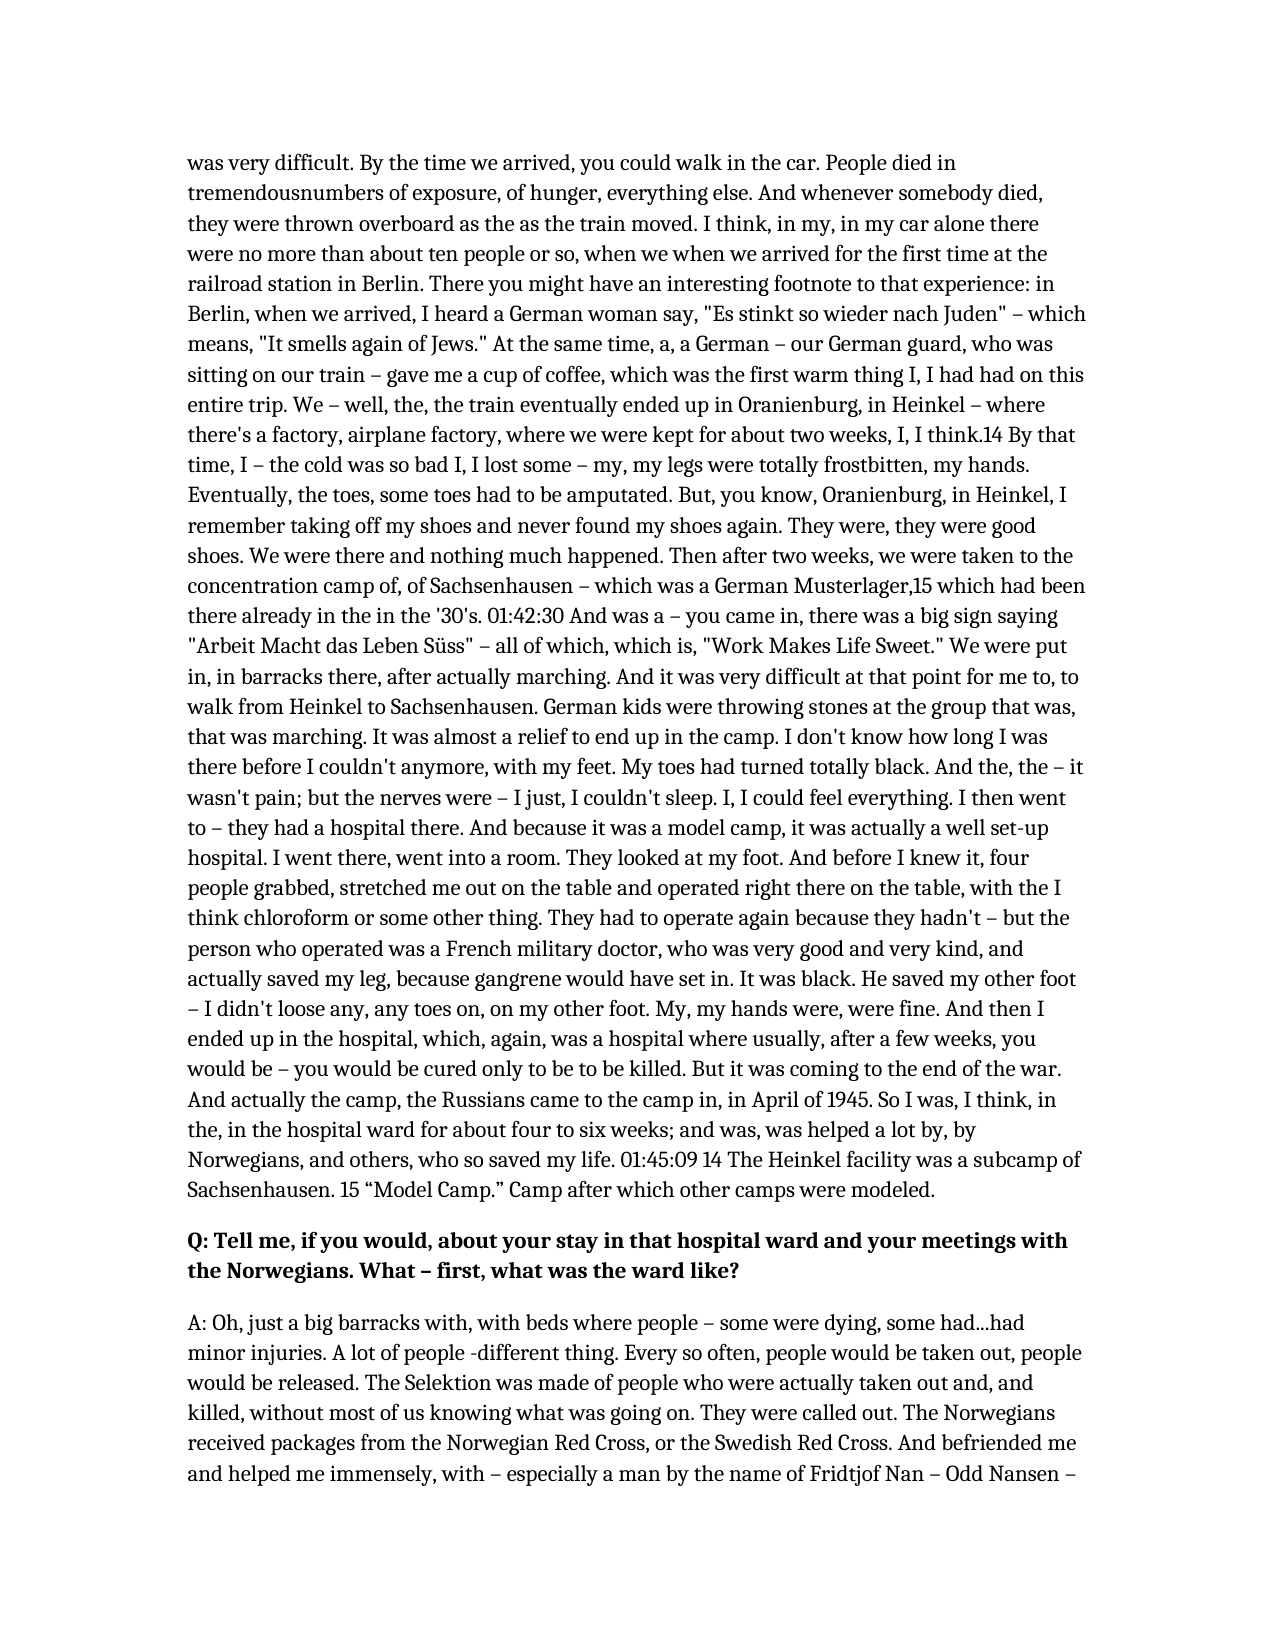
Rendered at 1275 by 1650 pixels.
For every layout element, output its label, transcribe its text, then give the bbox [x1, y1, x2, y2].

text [187, 1309, 1087, 1487]
text Q: Tell me, if you would, about your stay in that hospital ward and your meetings with the Norwegians. What – first, what was the ward like? [187, 1228, 1087, 1285]
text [187, 150, 1087, 1203]
